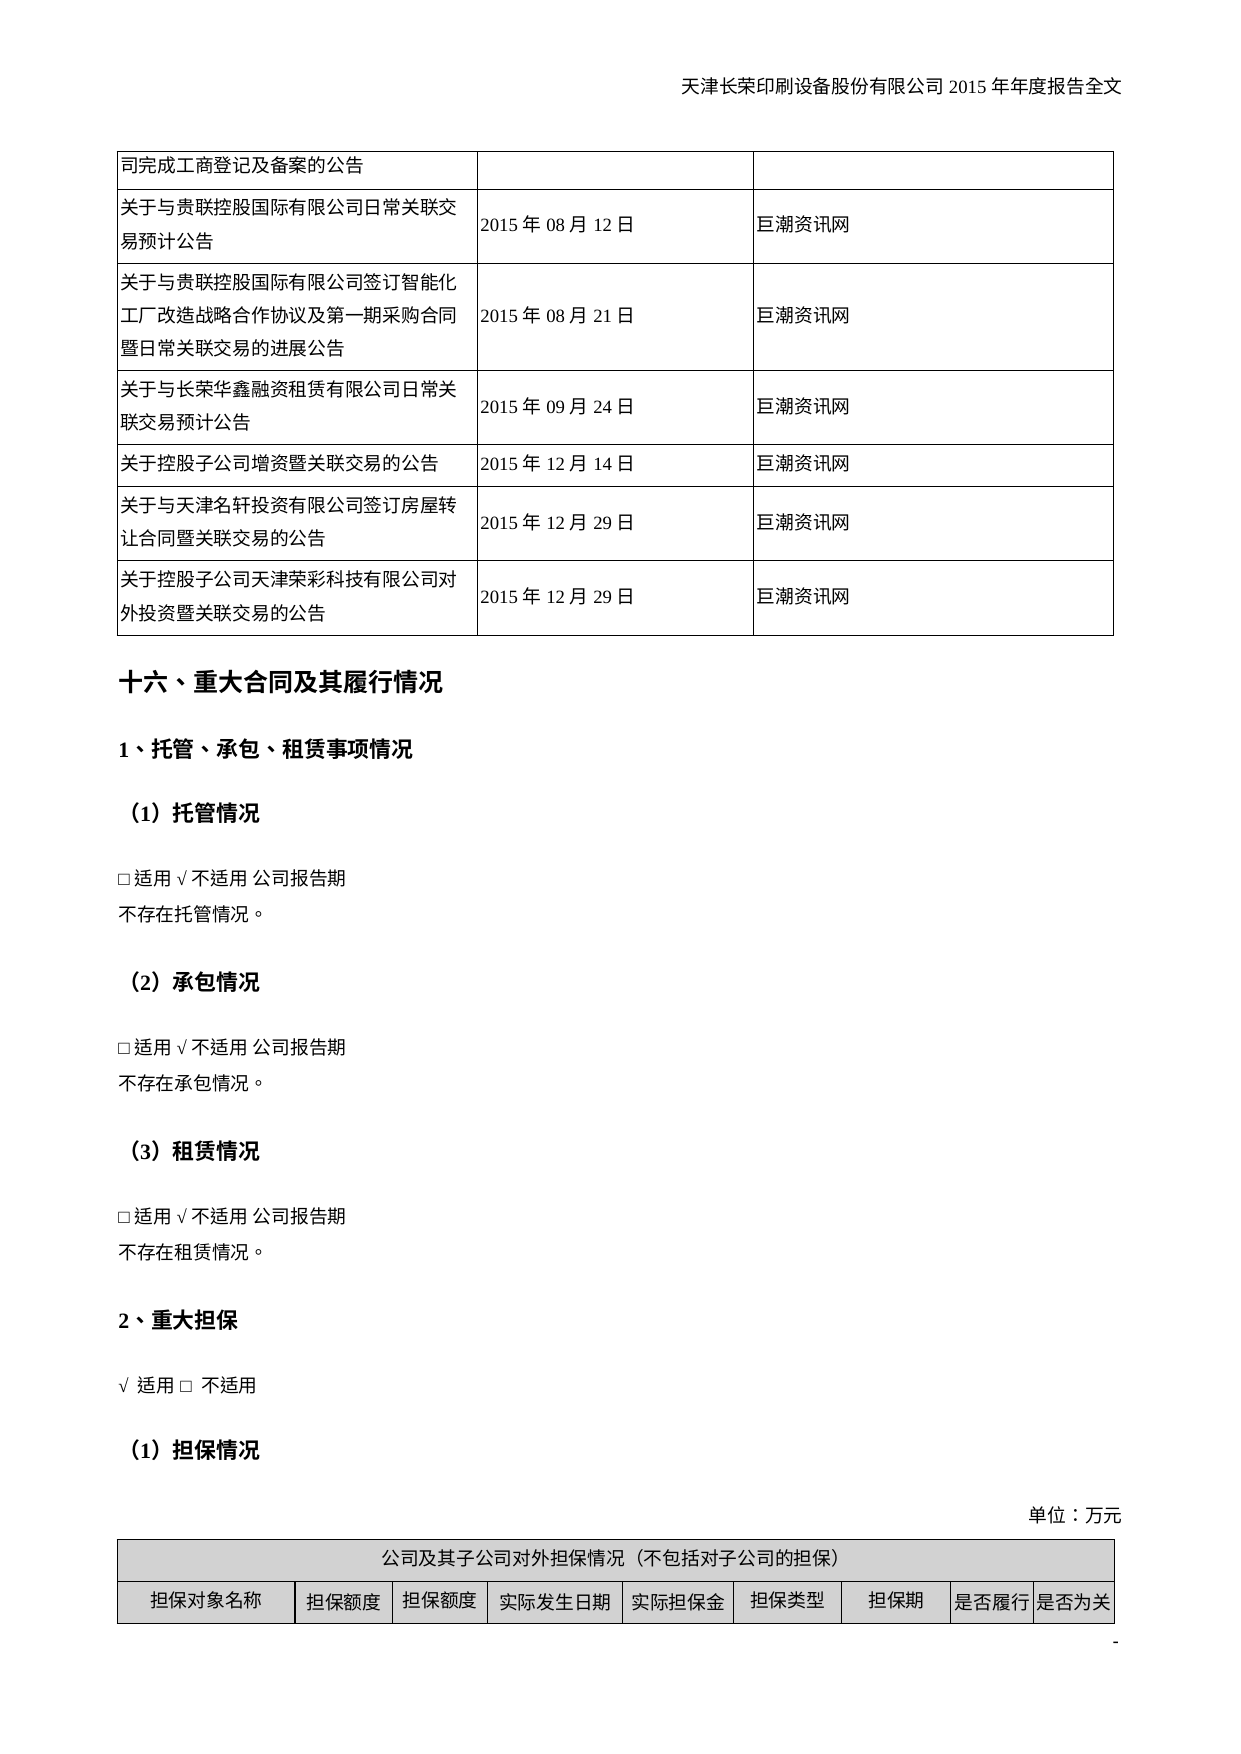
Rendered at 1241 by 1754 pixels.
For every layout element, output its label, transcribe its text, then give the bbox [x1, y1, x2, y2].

text √ 适用 □ 不适用 [118, 1372, 1122, 1398]
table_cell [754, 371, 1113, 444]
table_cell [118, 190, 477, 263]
subtitle （1）担保情况 [118, 1435, 1122, 1465]
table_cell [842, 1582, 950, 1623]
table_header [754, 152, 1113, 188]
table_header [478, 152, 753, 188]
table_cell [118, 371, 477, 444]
text 单位：万元 [102, 1502, 1122, 1527]
text □ 适用 √ 不适用 公司报告期不存在租赁情况。 [118, 1203, 364, 1265]
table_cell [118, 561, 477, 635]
subtitle （2）承包情况 [118, 967, 1122, 997]
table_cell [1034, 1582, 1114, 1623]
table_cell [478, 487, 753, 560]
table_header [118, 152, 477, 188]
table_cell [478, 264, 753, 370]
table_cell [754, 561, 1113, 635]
text □ 适用 √ 不适用 公司报告期不存在承包情况。 [118, 1034, 364, 1096]
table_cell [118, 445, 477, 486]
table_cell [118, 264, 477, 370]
text □ 适用 √ 不适用 公司报告期不存在托管情况。 [118, 865, 364, 926]
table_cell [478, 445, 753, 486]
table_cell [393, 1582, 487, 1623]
subtitle 十六、重大合同及其履行情况 [118, 664, 1122, 698]
subtitle （3）租赁情况 [118, 1136, 1122, 1166]
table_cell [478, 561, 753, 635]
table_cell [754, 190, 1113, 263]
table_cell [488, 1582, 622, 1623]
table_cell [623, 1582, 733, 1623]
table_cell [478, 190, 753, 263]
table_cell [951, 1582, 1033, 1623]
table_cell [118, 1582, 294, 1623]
subtitle （1）托管情况 [118, 798, 1122, 828]
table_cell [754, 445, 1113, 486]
subtitle 1、托管、承包、租赁事项情况 [118, 733, 1122, 763]
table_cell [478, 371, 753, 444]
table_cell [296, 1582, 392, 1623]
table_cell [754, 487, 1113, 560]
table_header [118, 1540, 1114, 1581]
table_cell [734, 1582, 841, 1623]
subtitle 2、重大担保 [118, 1305, 1122, 1335]
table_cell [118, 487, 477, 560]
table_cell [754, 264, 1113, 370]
